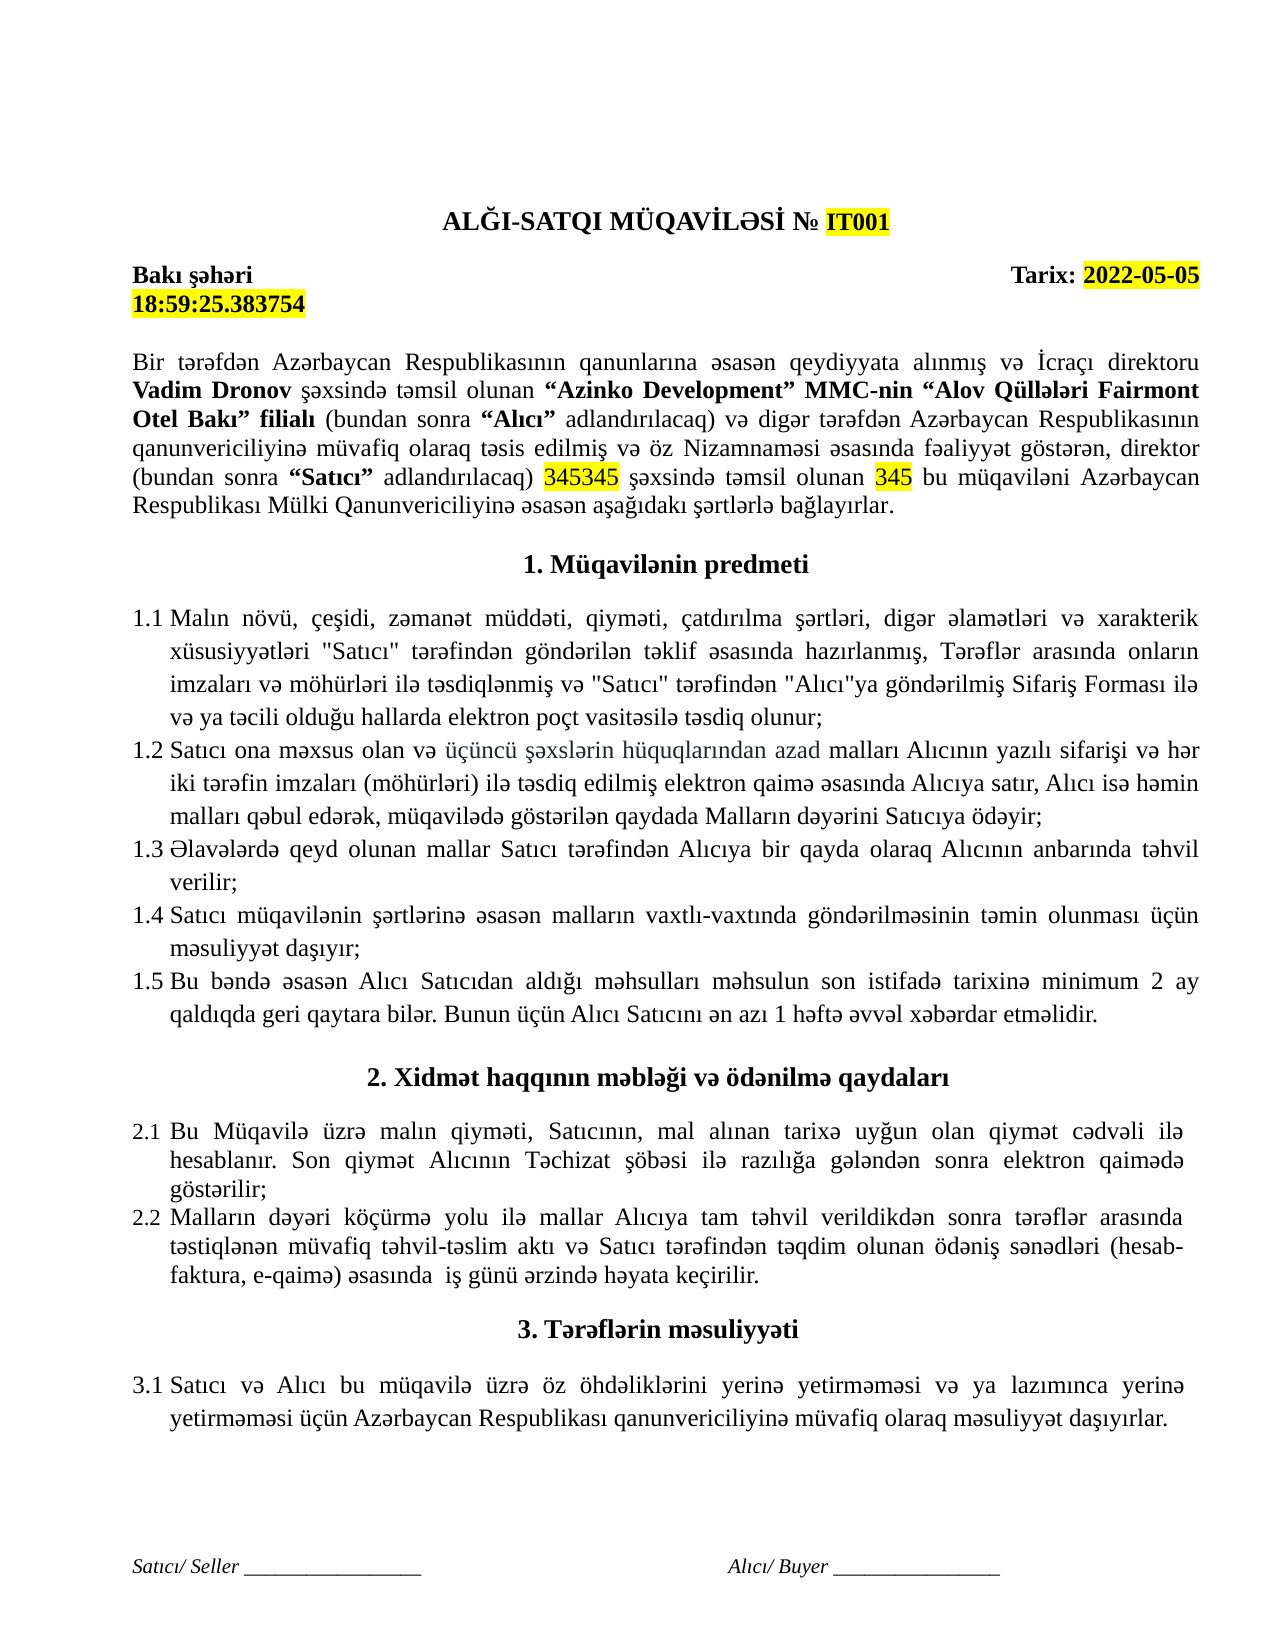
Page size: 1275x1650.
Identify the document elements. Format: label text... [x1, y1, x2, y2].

list Satıcı müqavilənin şərtlərinə əsasən malların vaxtlı-vaxtında göndərilməsinin təmin olunması üçün məsuliyyət daşıyır; [132, 900, 1200, 962]
list Malların dəyəri köçürmə yolu ilə mallar Alıcıya tam təhvil verildikdən sonra tərəflər arasında təstiqlənən müvafiq təhvil-təslim aktı və Satıcı tərəfindən təqdim olunan ödəniş sənədləri (hesab-faktura, e-qaimə) əsasında iş günü ərzində həyata keçirilir. [132, 1202, 1184, 1289]
text ALĞI-SATQI MÜQAVİLƏSİ № IT001 [132, 205, 1200, 237]
text Bakı şəhəri Tarix: 2022-05-05 18:59:25.383754 [132, 261, 1200, 318]
list Bu Müqavilə üzrə malın qiyməti, Satıcının, mal alınan tarixə uyğun olan qiymət cədvəli ilə hesablanır. Son qiymət Alıcının Təchizat şöbəsi ilə razılığa gələndən sonra elektron qaimədə göstərilir; [132, 1116, 1184, 1202]
text Bir tərəfdən Azərbaycan Respublikasının qanunlarına əsasən qeydiyyata alınmış və İcraçı direktoru Vadim Dronov şəxsində təmsil olunan “Azinko Development” MMC-nin “Alov Qüllələri Fairmont Otel Bakı” filialı (bundan sonra “Alıcı” adlandırılacaq) və digər tərəfdən Azərbaycan Respublikasının qanunvericiliyinə müvafiq olaraq təsis edilmiş və öz Nizamnaməsi əsasında fəaliyyət göstərən, direktor (bundan sonra “Satıcı” adlandırılacaq) 345345 şəxsində təmsil olunan 345 bu müqaviləni Azərbaycan Respublikası Mülki Qanunvericiliyinə əsasən aşağıdakı şərtlərlə bağlayırlar. [132, 347, 1200, 519]
list Satıcı ona məxsus olan və üçüncü şəxslərin hüquqlarından azad malları Alıcının yazılı sifarişi və hər iki tərəfin imzaları (möhürləri) ilə təsdiq edilmiş elektron qaimə əsasında Alıcıya satır, Alıcı isə həmin malları qəbul edərək, müqavilədə göstərilən qaydada Malların dəyərini Satıcıya ödəyir; [132, 735, 1200, 830]
list Bu bəndə əsasən Alıcı Satıcıdan aldığı məhsulları məhsulun son istifadə tarixinə minimum 2 ay qaldıqda geri qaytara bilər. Bunun üçün Alıcı Satıcını ən azı 1 həftə əvvəl xəbərdar etməlidir. [132, 966, 1200, 1028]
text 3. Tərəflərin məsuliyyəti [132, 1313, 1184, 1344]
text 2. Xidmət haqqının məbləği və ödənilmə qaydaları [132, 1061, 1184, 1092]
list Satıcı və Alıcı bu müqavilə üzrə öz öhdəliklərini yerinə yetirməməsi və ya lazımınca yerinə yetirməməsi üçün Azərbaycan Respublikası qanunvericiliyinə müvafiq olaraq məsuliyyət daşıyırlar. [132, 1370, 1184, 1432]
text 1. Müqavilənin predmeti [132, 548, 1200, 579]
list Malın növü, çeşidi, zəmanət müddəti, qiyməti, çatdırılma şərtləri, digər əlamətləri və xarakterik xüsusiyyətləri "Satıcı" tərəfindən göndərilən təklif əsasında hazırlanmış, Tərəflər arasında onların imzaları və möhürləri ilə təsdiqlənmiş və "Satıcı" tərəfindən "Alıcı"ya göndərilmiş Sifariş Forması ilə və ya təcili olduğu hallarda elektron poçt vasitəsilə təsdiq olunur; [132, 603, 1200, 731]
list Əlavələrdə qeyd olunan mallar Satıcı tərəfindən Alıcıya bir qayda olaraq Alıcının anbarında təhvil verilir; [132, 834, 1200, 896]
